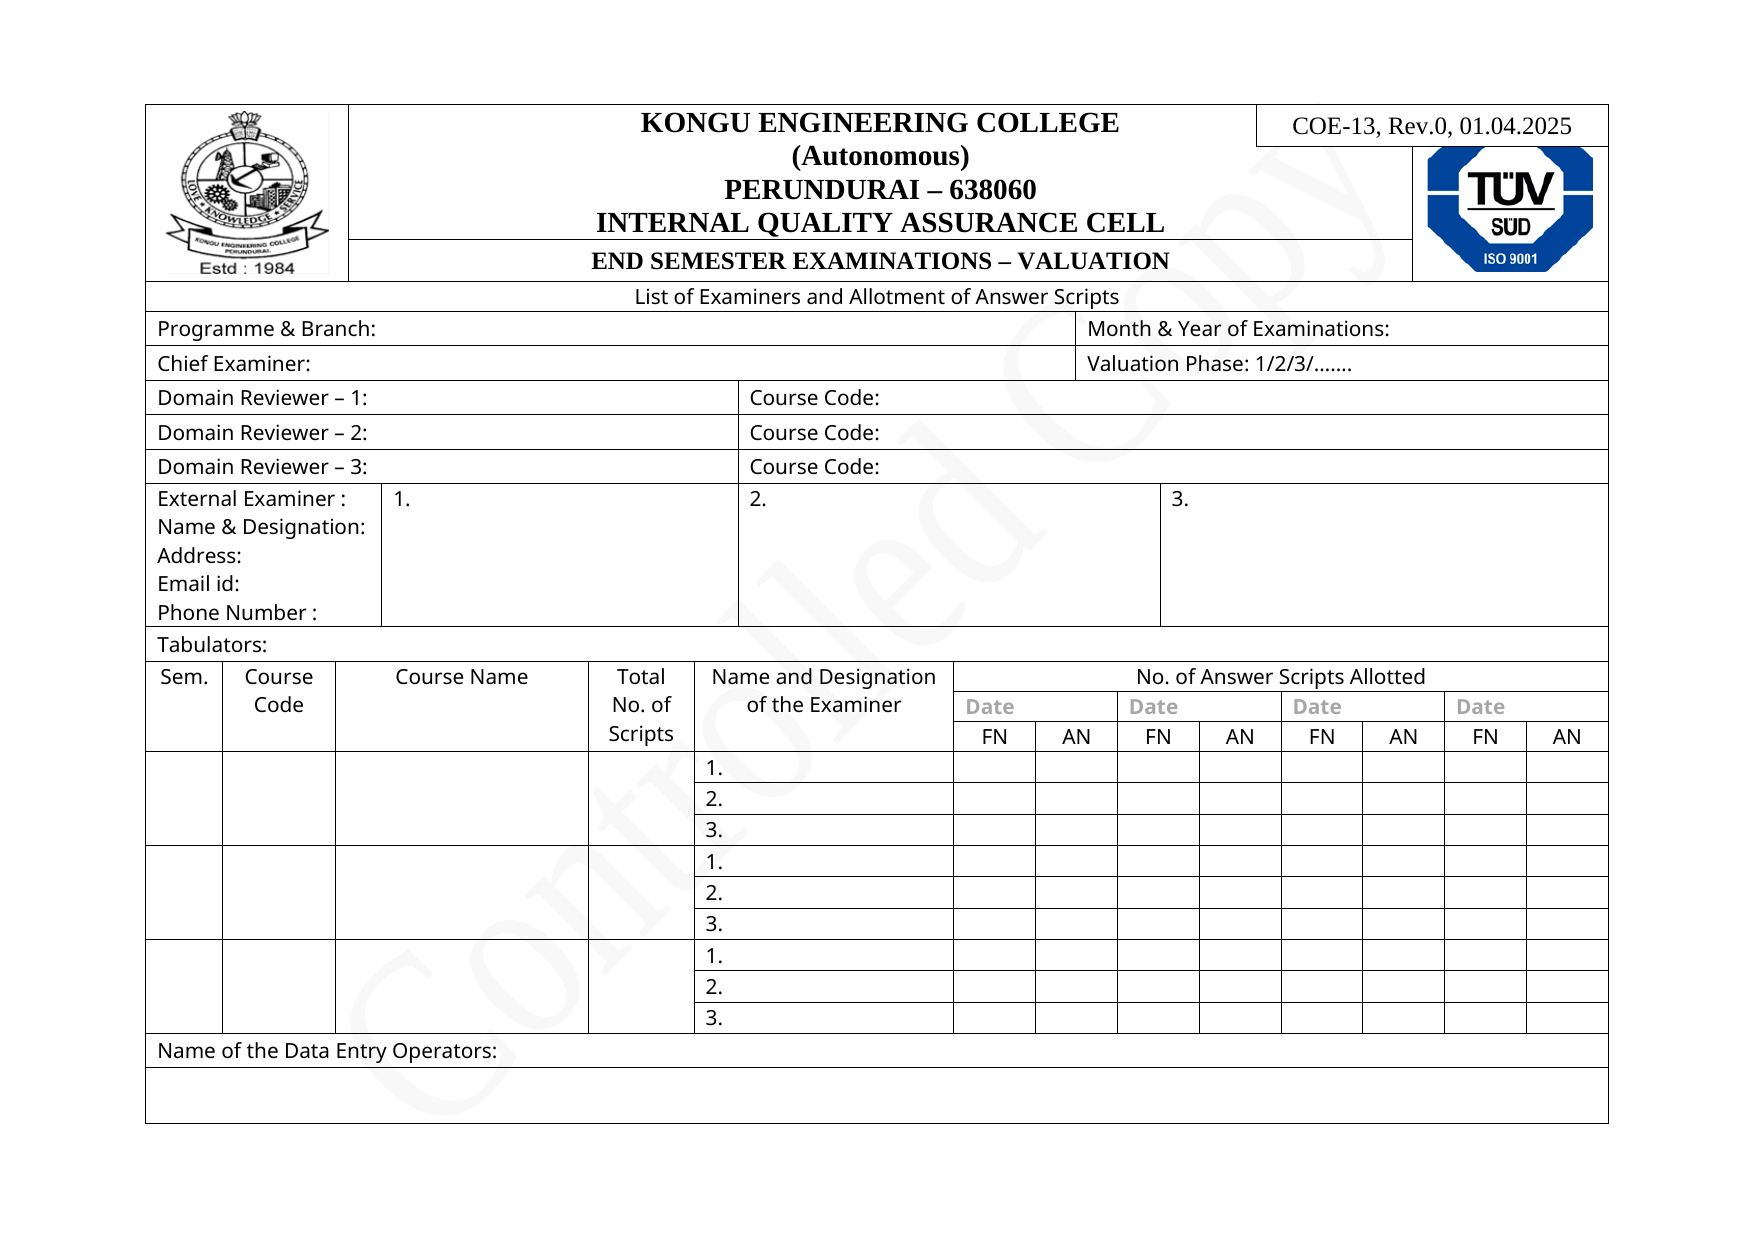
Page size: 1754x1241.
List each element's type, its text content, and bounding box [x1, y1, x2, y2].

table_cell [1527, 971, 1608, 1002]
table_cell Course Code: [739, 381, 1608, 414]
table_cell Valuation Phase: 1/2/3/……. [1076, 346, 1608, 379]
table_cell No. of Answer Scripts Allotted [954, 662, 1608, 691]
table_cell [1363, 940, 1444, 970]
table_cell [223, 752, 335, 845]
table_cell [1527, 815, 1608, 845]
table_cell [1445, 752, 1526, 782]
table_cell [1527, 752, 1608, 782]
table_cell Programme & Branch: [146, 312, 1075, 345]
table_cell [1200, 846, 1281, 876]
table_cell [1363, 752, 1444, 782]
table_cell FN [1118, 722, 1199, 751]
table_cell External Examiner : Name & Designation: Address: Email id: Phone Number : [146, 484, 381, 626]
table_cell [1200, 815, 1281, 845]
table_cell [1200, 752, 1281, 782]
table_cell [336, 846, 588, 939]
table_cell [1282, 815, 1362, 845]
table_cell [1282, 752, 1362, 782]
table_cell [1118, 877, 1199, 907]
table_cell 2. [695, 783, 953, 813]
table_cell Course Code [223, 662, 335, 751]
table_cell Course Code: [739, 415, 1608, 448]
picture [165, 111, 330, 275]
table_cell 2. [739, 484, 1160, 626]
table_cell 1. [382, 484, 738, 626]
table_cell [1282, 1003, 1362, 1033]
table_cell [954, 1003, 1035, 1033]
table_cell 3. [695, 1003, 953, 1033]
table_cell FN [1445, 722, 1526, 751]
table_cell List of Examiners and Allotment of Answer Scripts [146, 282, 1608, 311]
table_cell [1282, 971, 1362, 1002]
table_cell [1118, 846, 1199, 876]
table_cell [1363, 783, 1444, 813]
table_cell [1363, 971, 1444, 1002]
table_cell [589, 752, 694, 845]
table_cell [1200, 909, 1281, 939]
table_cell [1527, 846, 1608, 876]
table_cell [1445, 909, 1526, 939]
table_cell Domain Reviewer – 3: [146, 450, 738, 483]
table_cell [1527, 940, 1608, 970]
table_cell 3. [695, 815, 953, 845]
table_cell Total No. of Scripts [589, 662, 694, 751]
table_cell [1118, 909, 1199, 939]
table_cell [1118, 783, 1199, 813]
table_cell Date [1282, 692, 1444, 721]
table_cell [1282, 909, 1362, 939]
table_cell Course Name [336, 662, 588, 751]
table_cell Tabulators: [146, 627, 1608, 661]
table_cell [1363, 909, 1444, 939]
table_cell 3. [1161, 484, 1608, 626]
table_cell [1036, 1003, 1117, 1033]
table_cell [1527, 1003, 1608, 1033]
table_cell [954, 846, 1035, 876]
table_cell [1200, 971, 1281, 1002]
table_cell AN [1527, 722, 1608, 751]
table_cell [1363, 815, 1444, 845]
table_cell 1. [695, 846, 953, 876]
table_cell [1282, 940, 1362, 970]
table_cell [146, 752, 222, 845]
table_cell [1200, 877, 1281, 907]
table_cell [1200, 1003, 1281, 1033]
table_cell [954, 783, 1035, 813]
table_cell Date [1445, 692, 1608, 721]
table_cell [1445, 846, 1526, 876]
table_header [1413, 147, 1608, 281]
table_cell [1527, 909, 1608, 939]
table_cell [954, 909, 1035, 939]
table_cell [1036, 846, 1117, 876]
table_cell [1527, 783, 1608, 813]
table_cell [1036, 909, 1117, 939]
table_cell [954, 971, 1035, 1002]
table_cell [954, 877, 1035, 907]
table_cell [1036, 783, 1117, 813]
table_cell [1282, 783, 1362, 813]
table_cell FN [1282, 722, 1362, 751]
table_cell [589, 940, 694, 1033]
picture [1427, 147, 1593, 272]
table_cell [1118, 971, 1199, 1002]
table_cell Course Code: [739, 450, 1608, 483]
table_cell FN [954, 722, 1035, 751]
table_cell [954, 815, 1035, 845]
table_header KONGU ENGINEERING COLLEGE (Autonomous) PERUNDURAI – 638060 INTERNAL QUALITY ASSURANCE CELL [349, 105, 1412, 239]
table_cell Domain Reviewer – 2: [146, 415, 738, 448]
table_cell Month & Year of Examinations: [1076, 312, 1608, 345]
table_cell [1118, 940, 1199, 970]
table_cell [336, 752, 588, 845]
table_cell [1036, 940, 1117, 970]
table_cell Chief Examiner: [146, 346, 1075, 379]
table_cell [336, 940, 588, 1033]
table_cell AN [1200, 722, 1281, 751]
table_cell [1282, 877, 1362, 907]
table_cell [1036, 752, 1117, 782]
table_cell [1200, 940, 1281, 970]
table_cell AN [1363, 722, 1444, 751]
table_cell [1363, 846, 1444, 876]
table_cell END SEMESTER EXAMINATIONS – VALUATION [349, 240, 1412, 281]
table_cell [1200, 783, 1281, 813]
table_cell [1445, 1003, 1526, 1033]
table_cell 2. [695, 971, 953, 1002]
table_cell [1445, 877, 1526, 907]
table_cell [1118, 815, 1199, 845]
table_cell [146, 846, 222, 939]
table_cell [1036, 971, 1117, 1002]
table_cell [954, 940, 1035, 970]
table_cell [146, 940, 222, 1033]
table_cell AN [1036, 722, 1117, 751]
table_cell 1. [695, 940, 953, 970]
table_cell [1445, 940, 1526, 970]
table_cell [1036, 815, 1117, 845]
table_cell [1282, 846, 1362, 876]
table_cell [1118, 1003, 1199, 1033]
table_cell [589, 846, 694, 939]
table_cell Sem. [146, 662, 222, 751]
table_cell [1527, 877, 1608, 907]
table_cell [1363, 1003, 1444, 1033]
table_cell [1445, 783, 1526, 813]
table_cell 1. [695, 752, 953, 782]
table_cell Name of the Data Entry Operators: [146, 1034, 1608, 1067]
table_cell [1036, 877, 1117, 907]
table_header [146, 105, 348, 281]
table_cell 2. [695, 877, 953, 907]
table_cell [1118, 752, 1199, 782]
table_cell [146, 1068, 1608, 1123]
table_cell [223, 846, 335, 939]
table_cell [954, 752, 1035, 782]
table_cell [1363, 877, 1444, 907]
table_cell [1445, 815, 1526, 845]
table_cell Name and Designation of the Examiner [695, 662, 953, 751]
table_cell Domain Reviewer – 1: [146, 381, 738, 414]
table_cell [1445, 971, 1526, 1002]
table_cell Date [1118, 692, 1281, 721]
table_cell [223, 940, 335, 1033]
table_cell 3. [695, 909, 953, 939]
table_cell Date [954, 692, 1117, 721]
